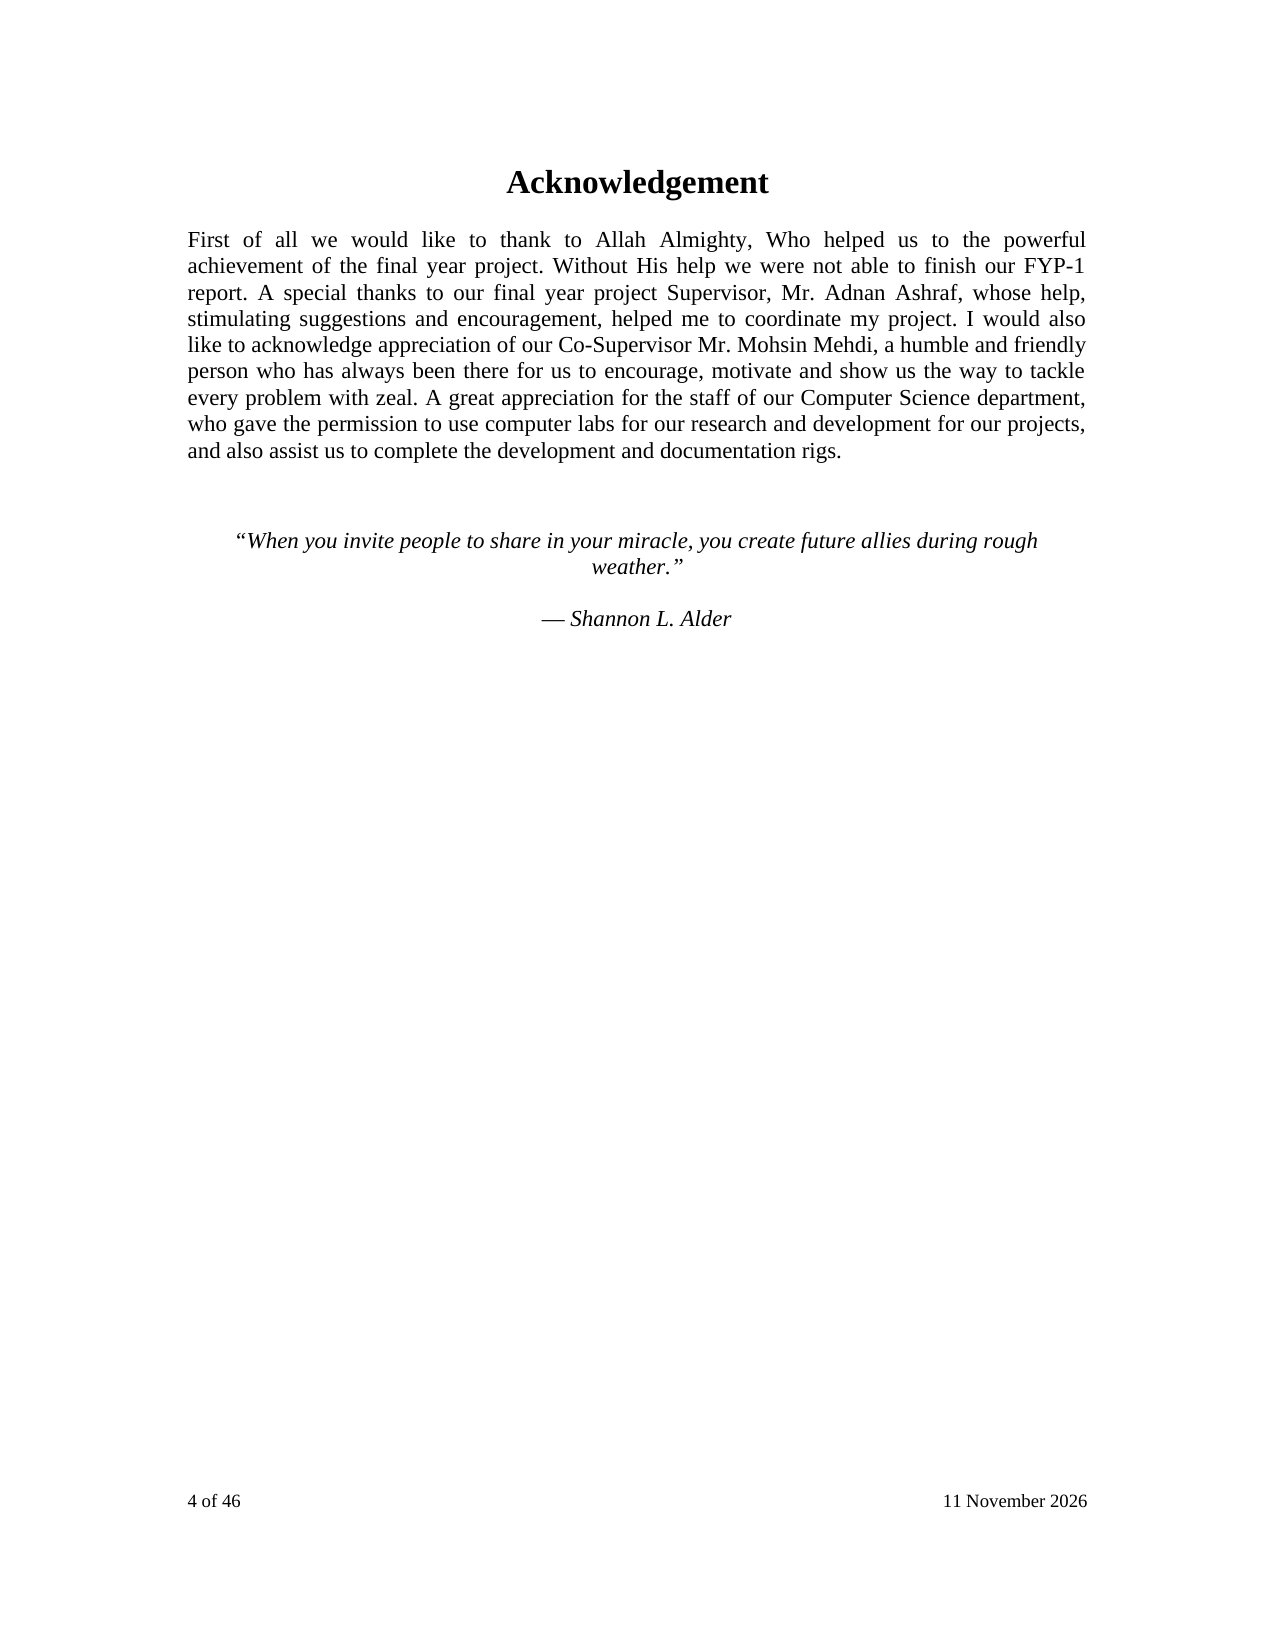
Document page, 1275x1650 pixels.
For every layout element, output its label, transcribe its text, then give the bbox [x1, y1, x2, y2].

text First of all we would like to thank to Allah Almighty, Who helped us to the powerful achievement of the final year project. Without His help we were not able to finish our FYP-1 report. A special thanks to our final year project Supervisor, Mr. Adnan Ashraf, whose help, stimulating suggestions and encouragement, helped me to coordinate my project. I would also like to acknowledge appreciation of our Co-Supervisor Mr. Mohsin Mehdi, a humble and friendly person who has always been there for us to encourage, motivate and show us the way to tackle every problem with zeal. A great appreciation for the staff of our Computer Science department, who gave the permission to use computer labs for our research and development for our projects, and also assist us to complete the development and documentation rigs. [187, 226, 1087, 463]
text “When you invite people to share in your miracle, you create future allies during rough weather.” [187, 527, 1087, 579]
text Acknowledgement [187, 162, 1087, 201]
text ― Shannon L. Alder [187, 604, 1087, 631]
